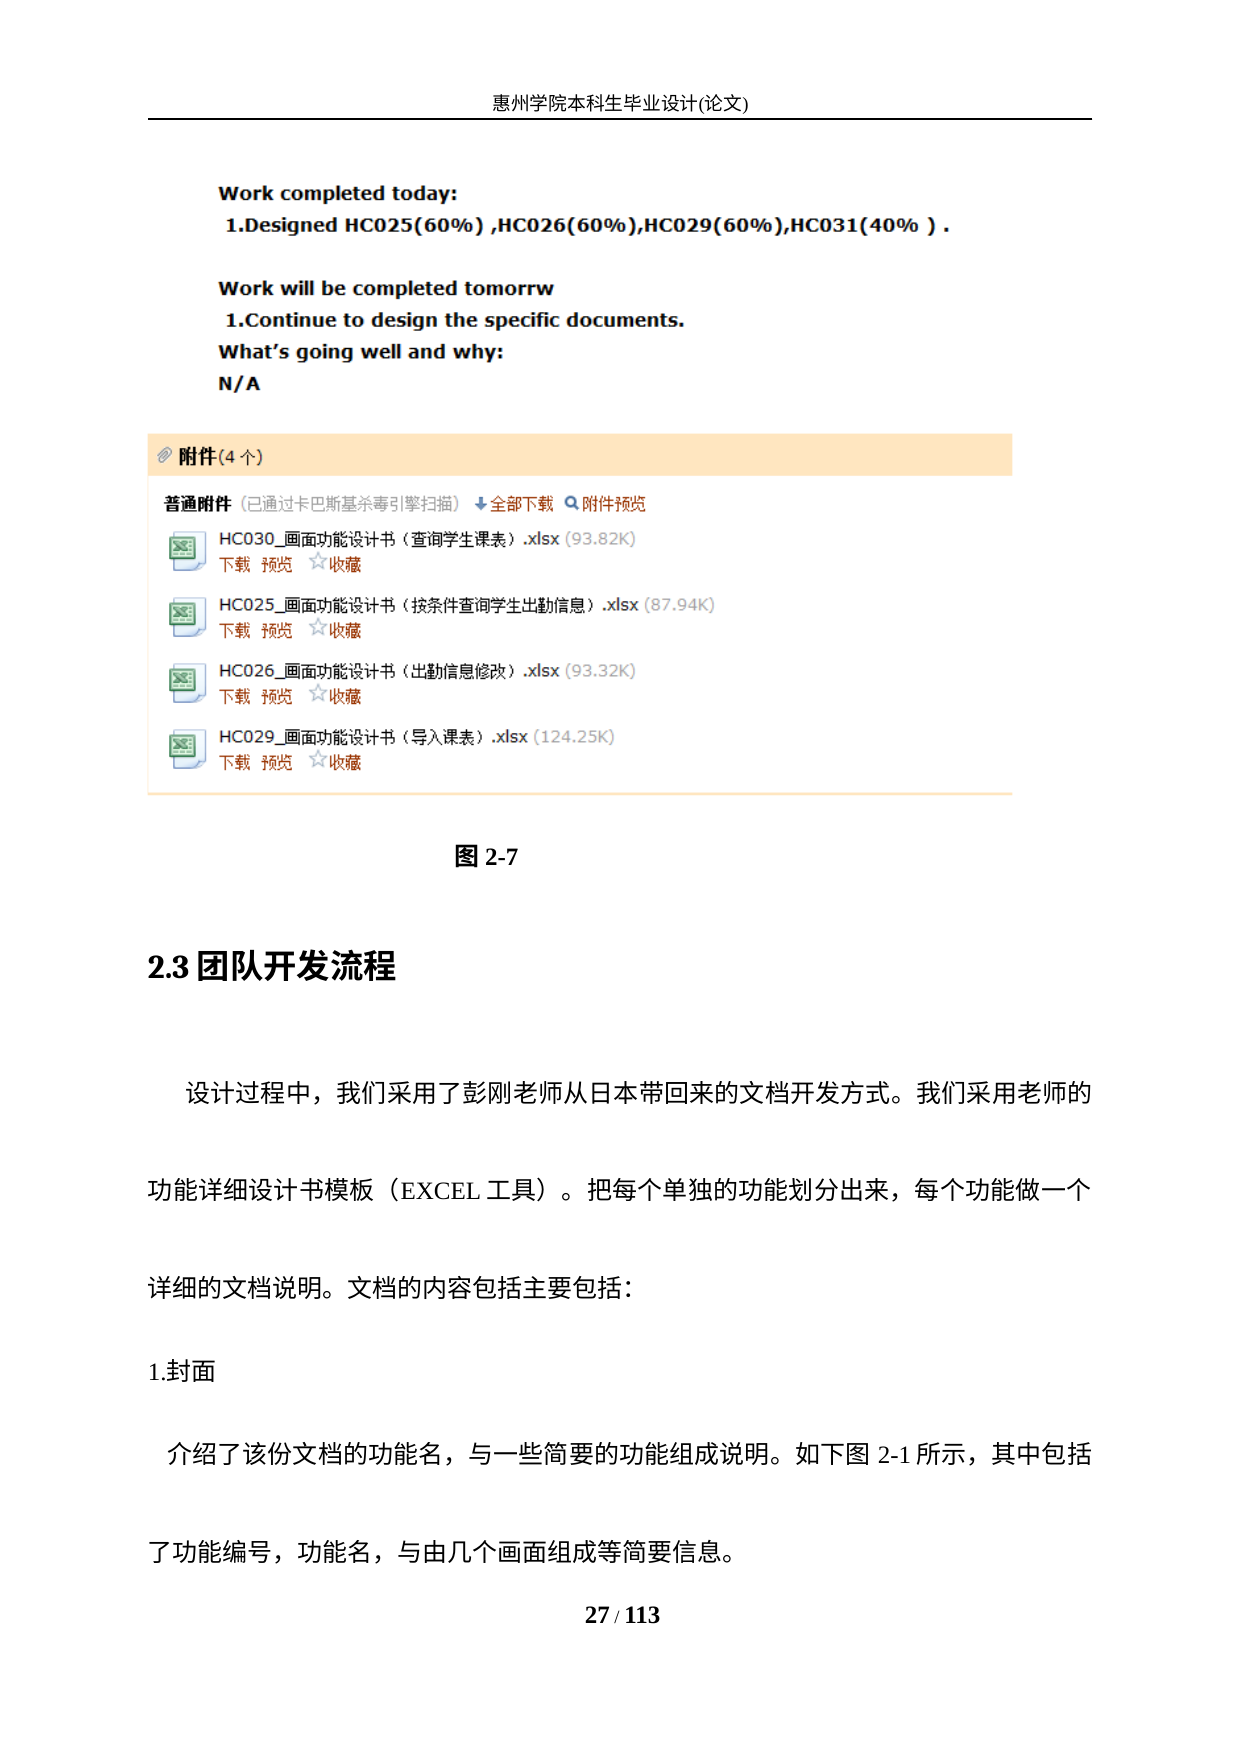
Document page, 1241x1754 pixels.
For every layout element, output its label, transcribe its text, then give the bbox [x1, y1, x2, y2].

text 图 2-7 [410, 822, 1092, 887]
list 封面 [148, 1337, 1092, 1402]
subtitle 2.3 团队开发流程 [148, 932, 1092, 997]
picture [147, 158, 1013, 798]
text 介绍了该份文档的功能名，与一些简要的功能组成说明。如下图2-1所示，其中包括了功能编号，功能名，与由几个画面组成等简要信息。 [148, 1420, 1092, 1583]
text 设计过程中，我们采用了彭刚老师从日本带回来的文档开发方式。我们采用老师的功能详细设计书模板（EXCEL工具）。把每个单独的功能划分出来，每个功能做一个详细的文档说明。文档的内容包括主要包括： [148, 1059, 1092, 1319]
